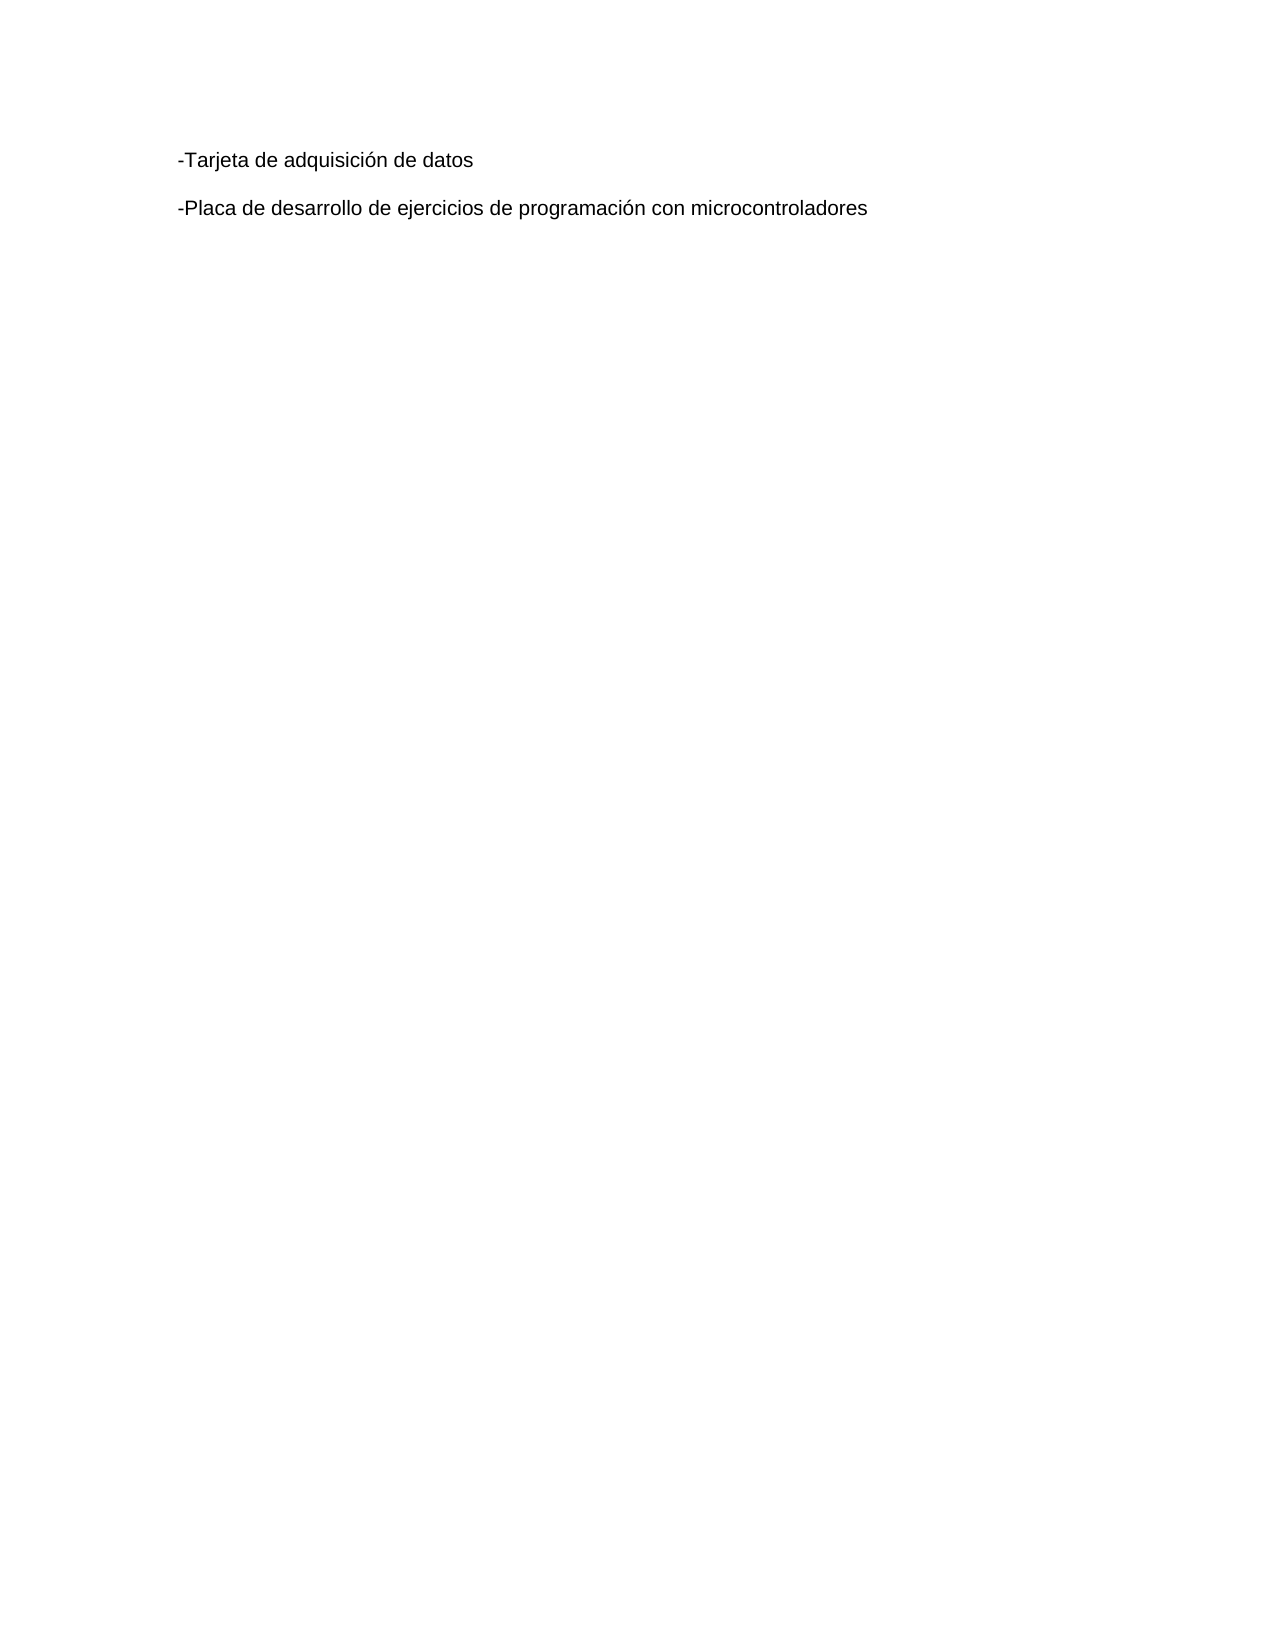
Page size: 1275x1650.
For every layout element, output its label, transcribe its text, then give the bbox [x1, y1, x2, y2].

text -Tarjeta de adquisición de datos [177, 148, 1098, 172]
text -Placa de desarrollo de ejercicios de programación con microcontroladores [177, 196, 1098, 219]
